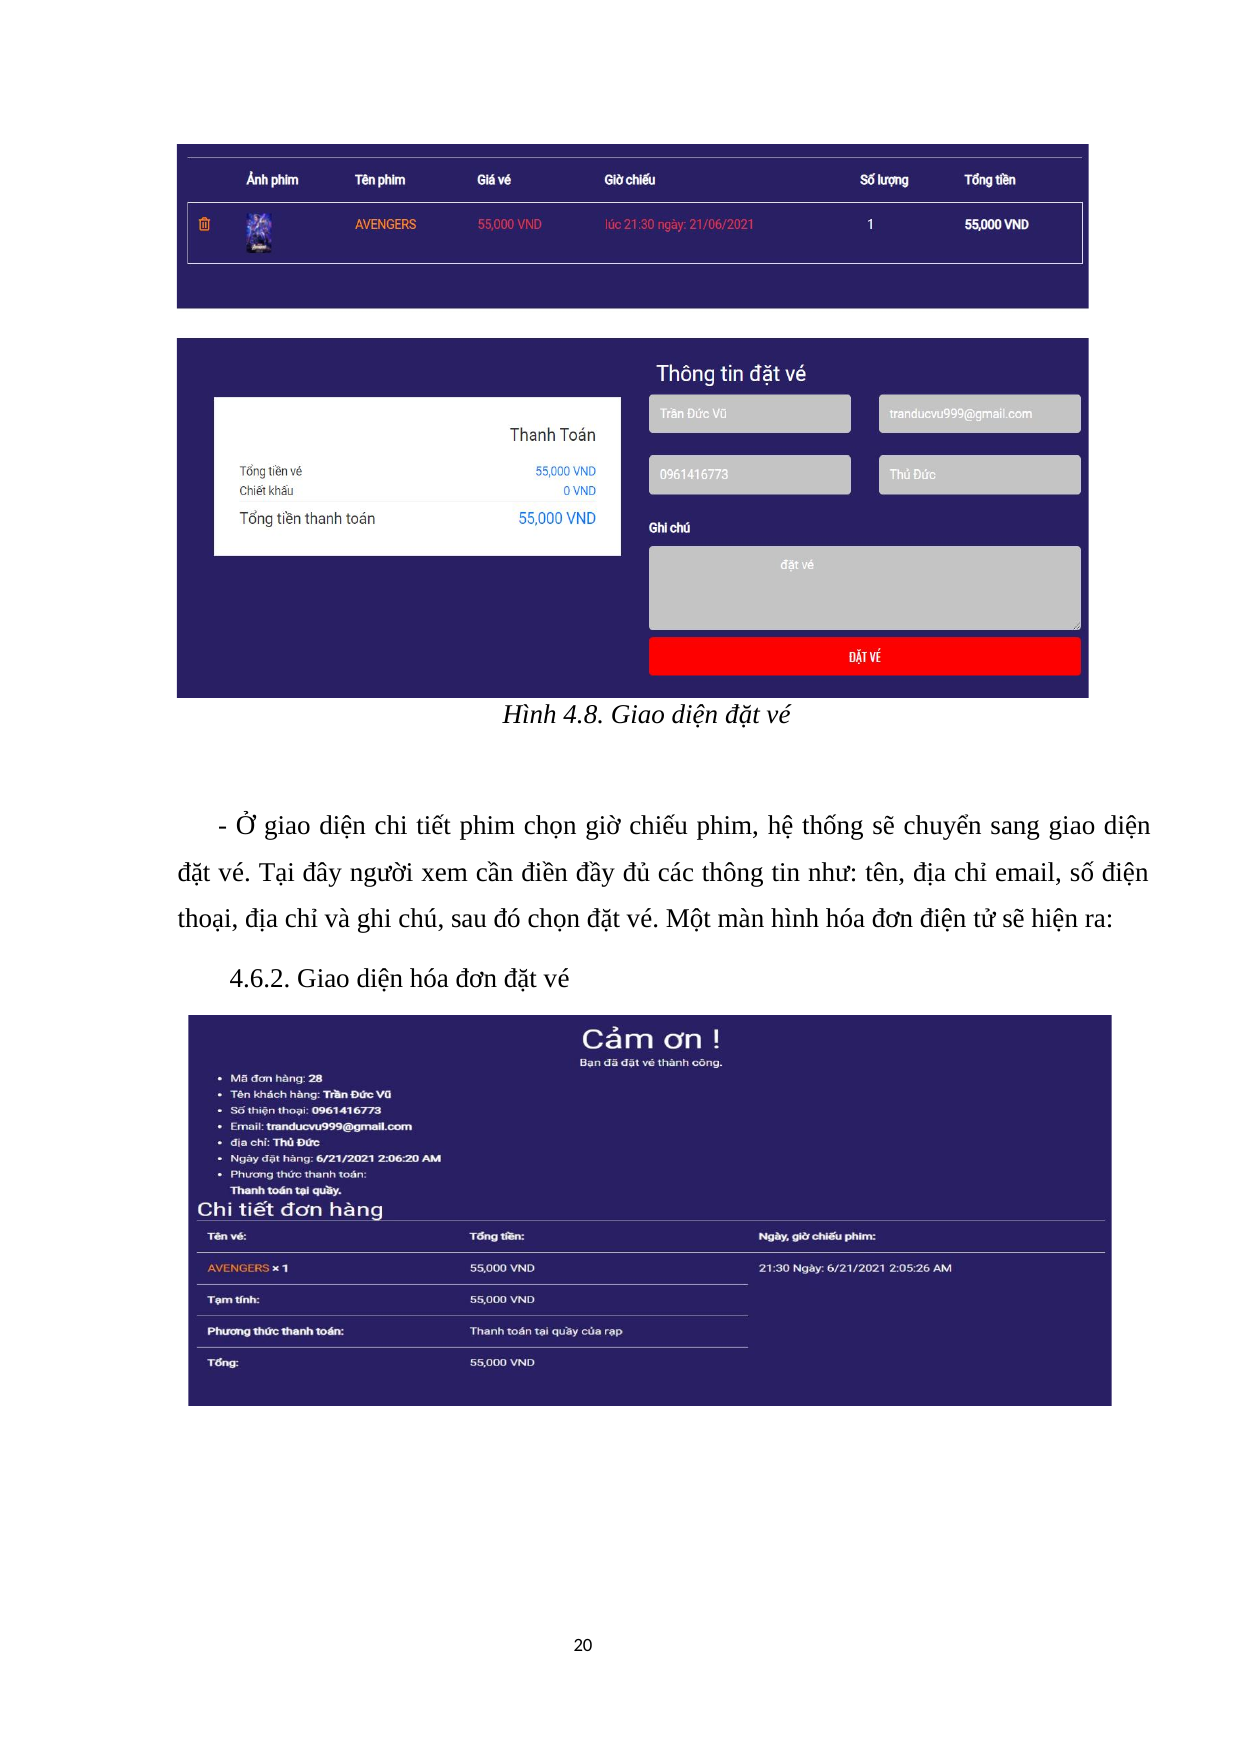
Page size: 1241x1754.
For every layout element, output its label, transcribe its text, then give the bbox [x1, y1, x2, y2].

picture [186, 1015, 1112, 1405]
text 4.6.2. Giao diện hóa đơn đặt vé [177, 962, 1152, 993]
text - Ở giao diện chi tiết phim chọn giờ chiếu phim, hệ thống sẽ chuyển sang giao diện đặt vé. Tại đây người xem cần điền đầy đủ các thông tin như: tên, địa chỉ email, số điện thoại, địa chỉ và ghi chú, sau đó chọn đặt vé. Một màn hình hóa đơn điện tử sẽ hiện ra: [177, 809, 1152, 934]
picture [176, 144, 1087, 697]
